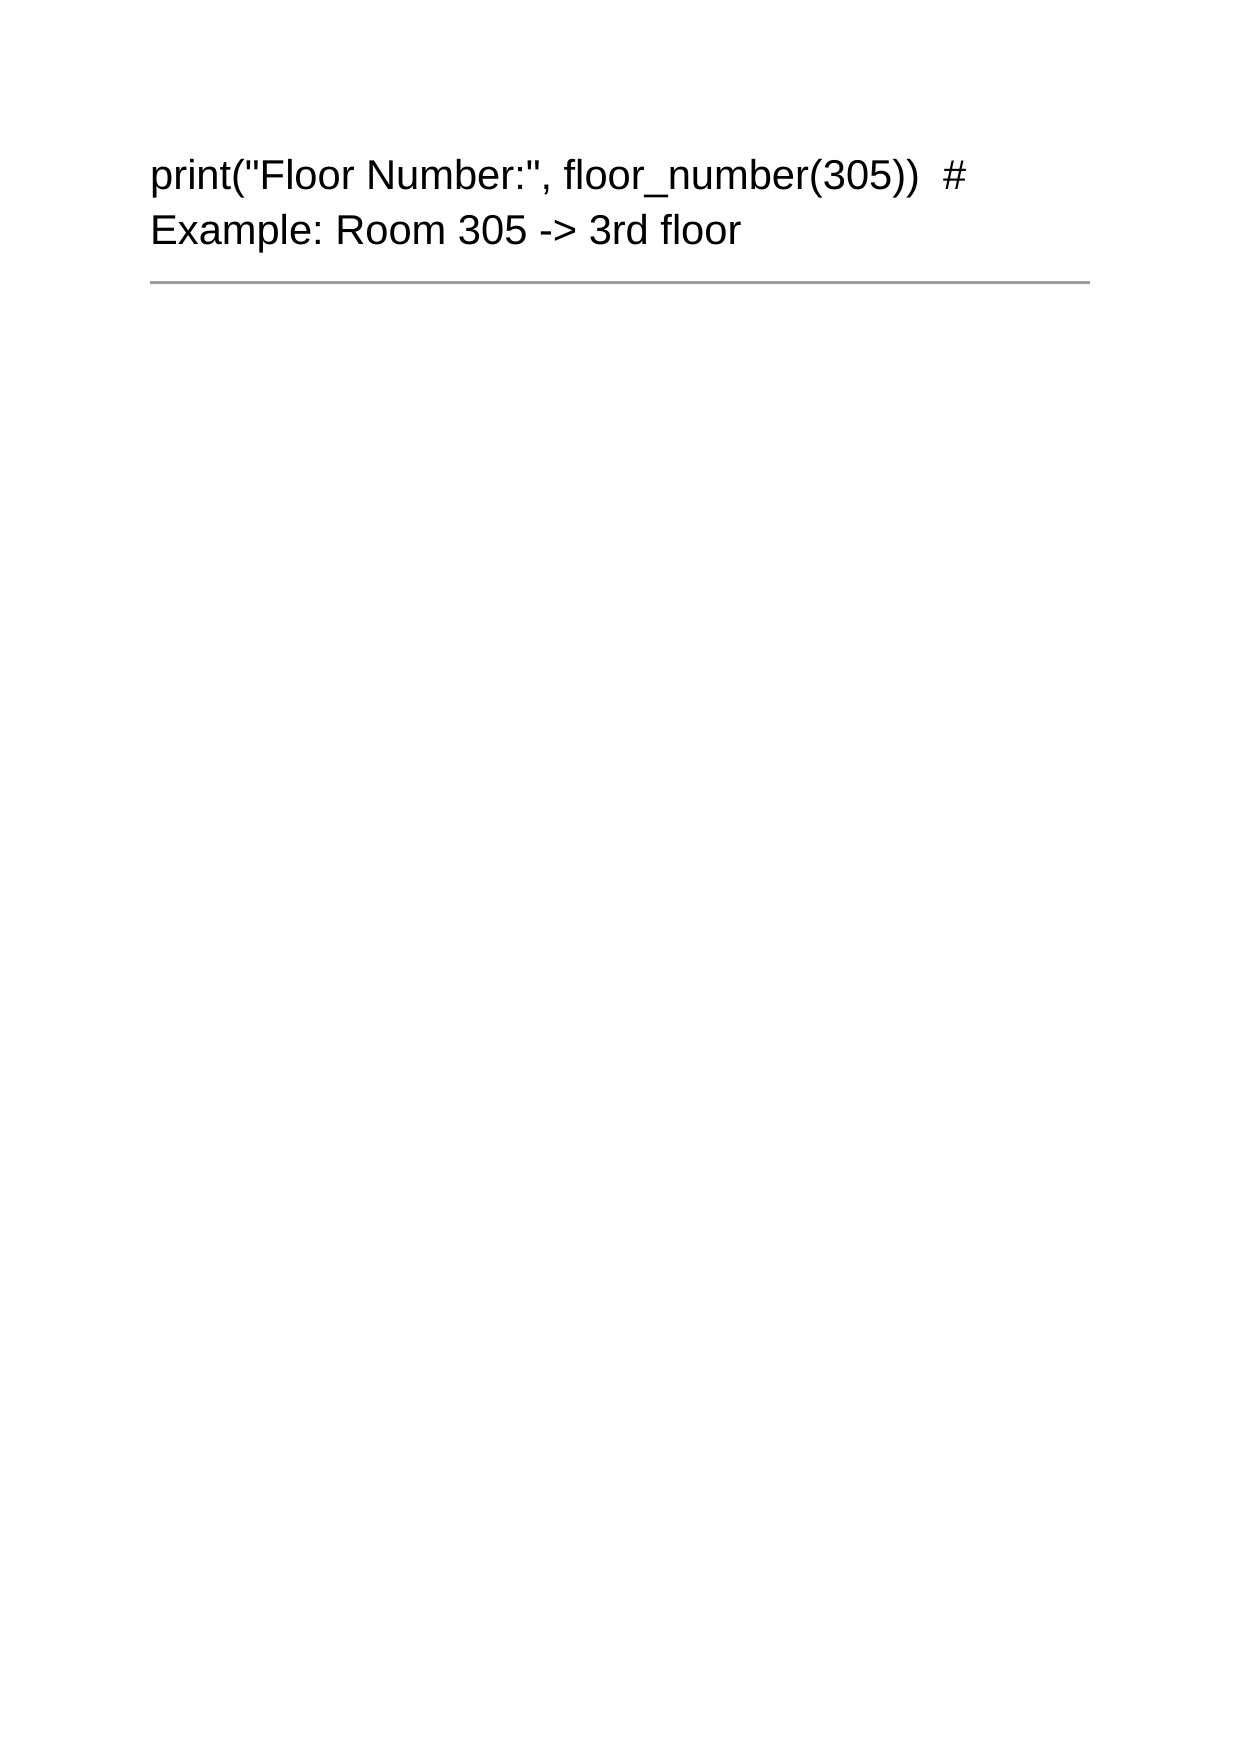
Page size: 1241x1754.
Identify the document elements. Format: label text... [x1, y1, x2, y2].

text print("Floor Number:", floor_number(305)) # Example: Room 305 -> 3rd floor [150, 150, 1090, 253]
